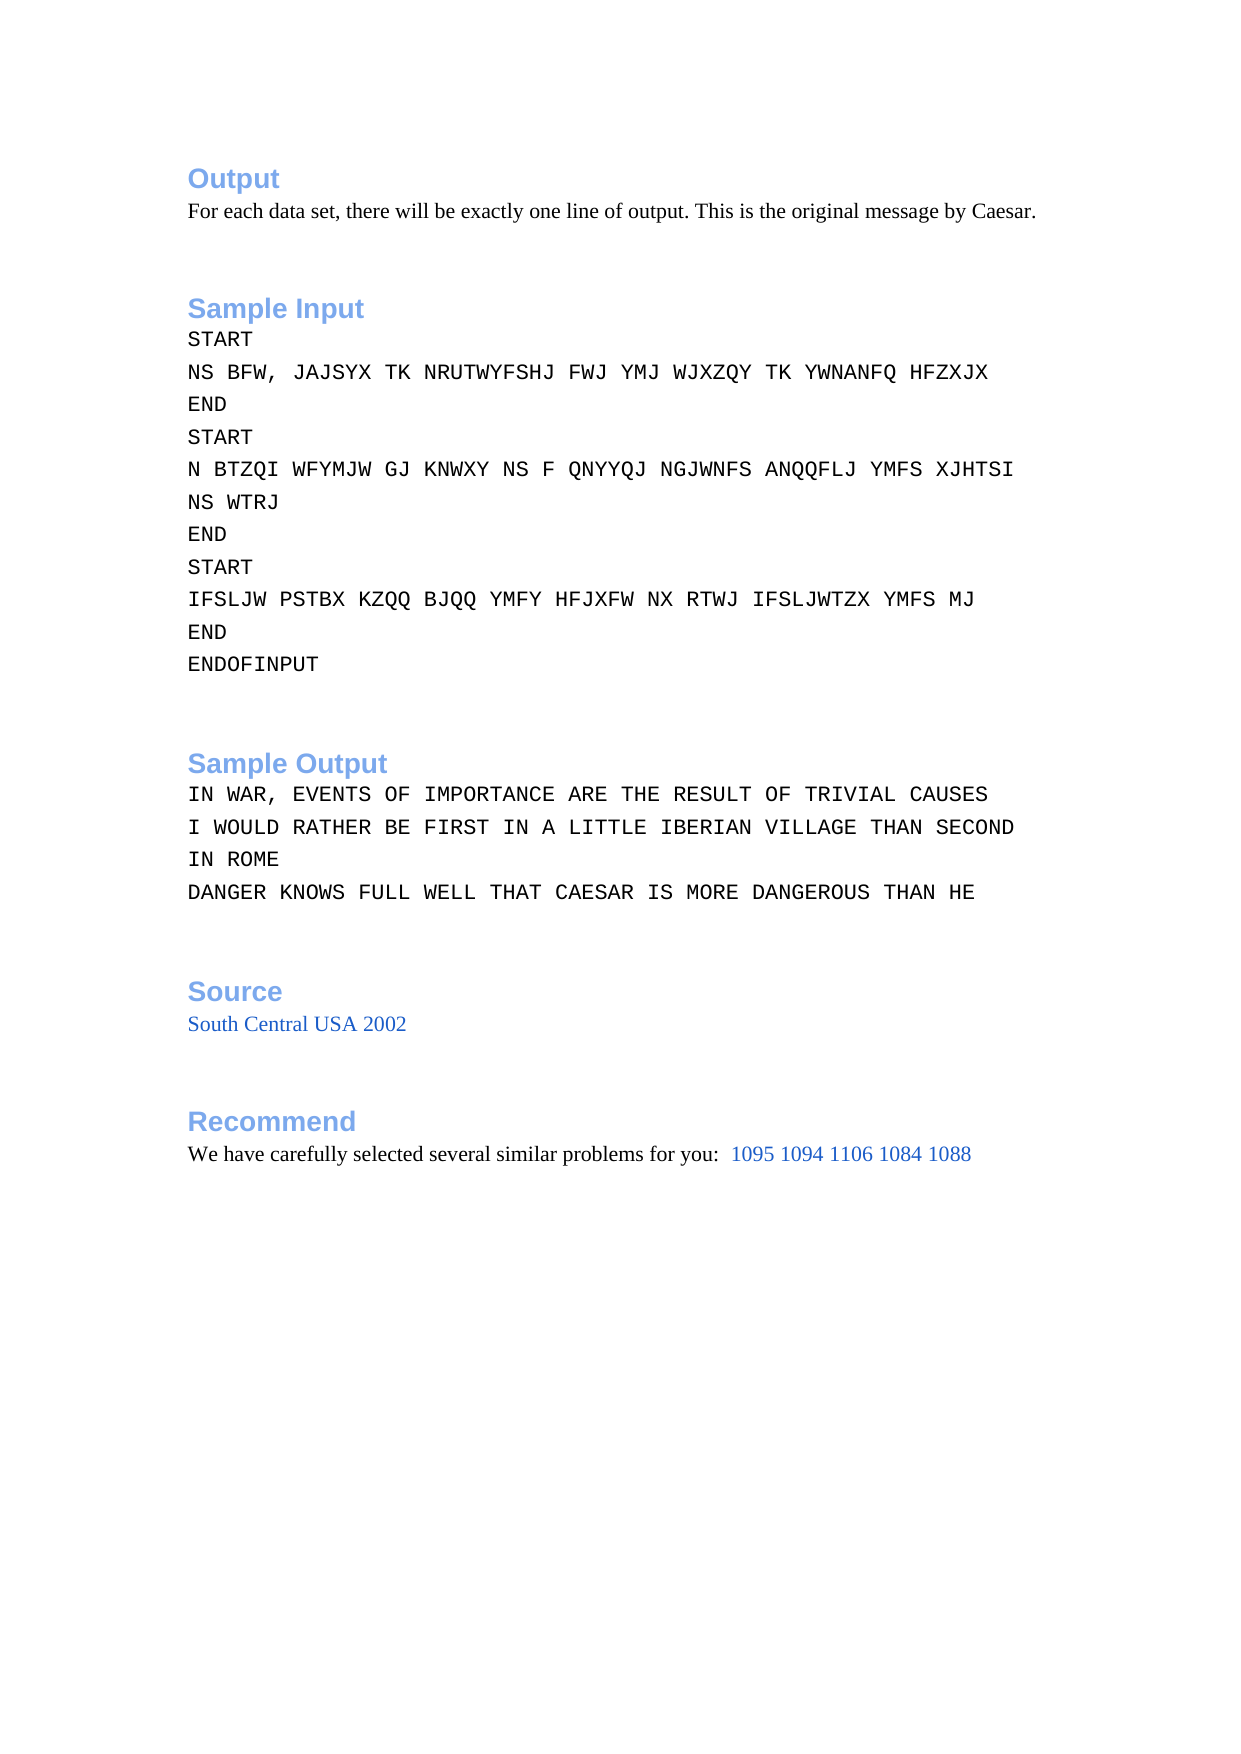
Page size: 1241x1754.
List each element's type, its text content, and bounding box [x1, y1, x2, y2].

text DANGER KNOWS FULL WELL THAT CAESAR IS MORE DANGEROUS THAN HE [187, 877, 1053, 909]
text Sample Output [187, 747, 1053, 779]
text ENDOFINPUT [187, 649, 1053, 682]
text Recommend [187, 1104, 1053, 1137]
text NS BFW, JAJSYX TK NRUTWYFSHJ FWJ YMJ WJXZQY TK YWNANFQ HFZXJX [187, 357, 1053, 389]
text END [187, 389, 1053, 422]
text IFSLJW PSTBX KZQQ BJQQ YMFY HFJXFW NX RTWJ IFSLJWTZX YMFS MJ [187, 584, 1053, 617]
text START [187, 552, 1053, 584]
text N BTZQI WFYMJW GJ KNWXY NS F QNYYQJ NGJWNFS ANQQFLJ YMFS XJHTSI NS WTRJ [187, 454, 1053, 519]
text IN WAR, EVENTS OF IMPORTANCE ARE THE RESULT OF TRIVIAL CAUSES [187, 779, 1053, 812]
text Source [187, 974, 1053, 1007]
text START [187, 324, 1053, 357]
text Output [187, 162, 1053, 194]
text Sample Input [187, 292, 1053, 324]
text START [187, 422, 1053, 454]
text END [187, 519, 1053, 552]
text South Central USA 2002 [187, 1007, 1053, 1039]
text We have carefully selected several similar problems for you: 1095 1094 1106 1084 1088 [187, 1137, 1053, 1169]
text END [187, 617, 1053, 649]
text For each data set, there will be exactly one line of output. This is the original message by Caesar. [187, 194, 1053, 227]
text I WOULD RATHER BE FIRST IN A LITTLE IBERIAN VILLAGE THAN SECOND IN ROME [187, 812, 1053, 877]
